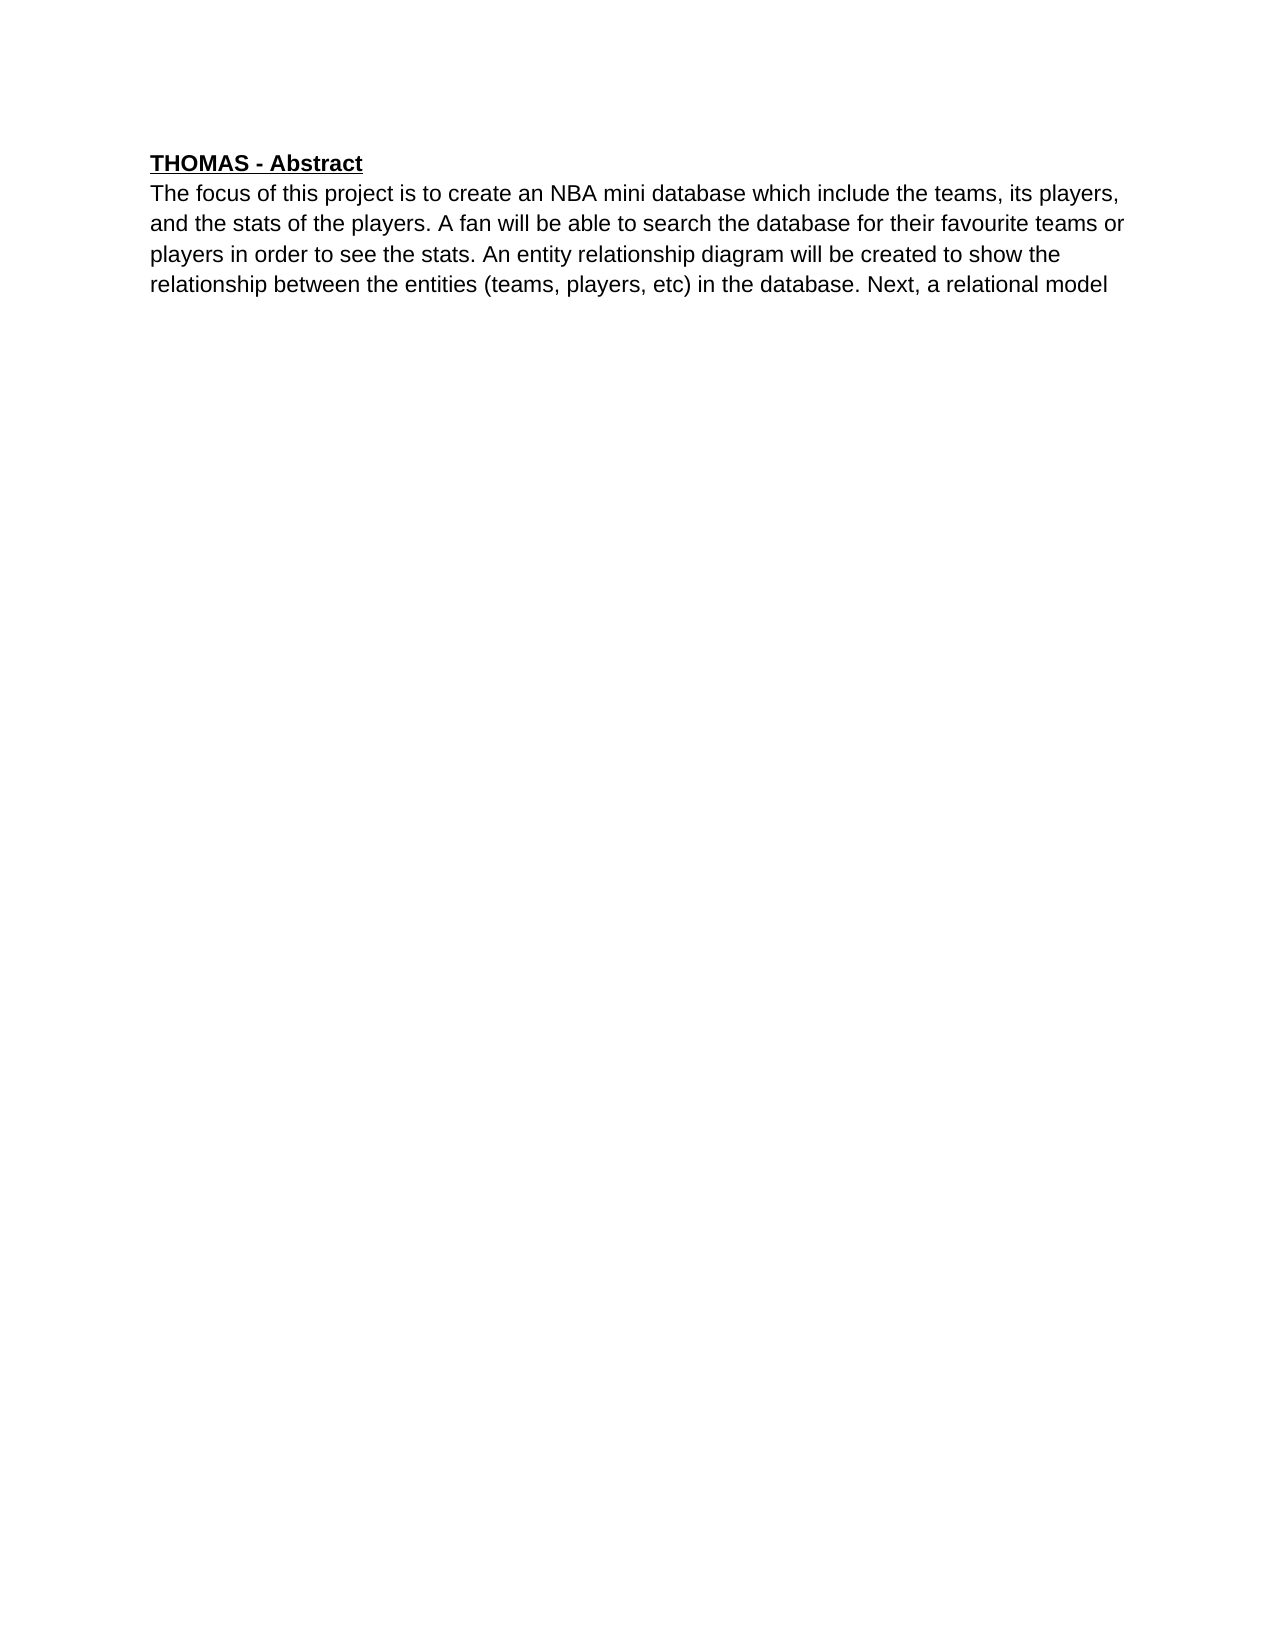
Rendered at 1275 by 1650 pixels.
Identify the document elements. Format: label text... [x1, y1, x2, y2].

text The focus of this project is to create an NBA mini database which include the teams, its players, and the stats of the players. A fan will be able to search the database for their favourite teams or players in order to see the stats. An entity relationship diagram will be created to show the relationship between the entities (teams, players, etc) in the database. Next, a relational model [150, 180, 1125, 297]
text THOMAS - Abstract [150, 150, 1125, 176]
